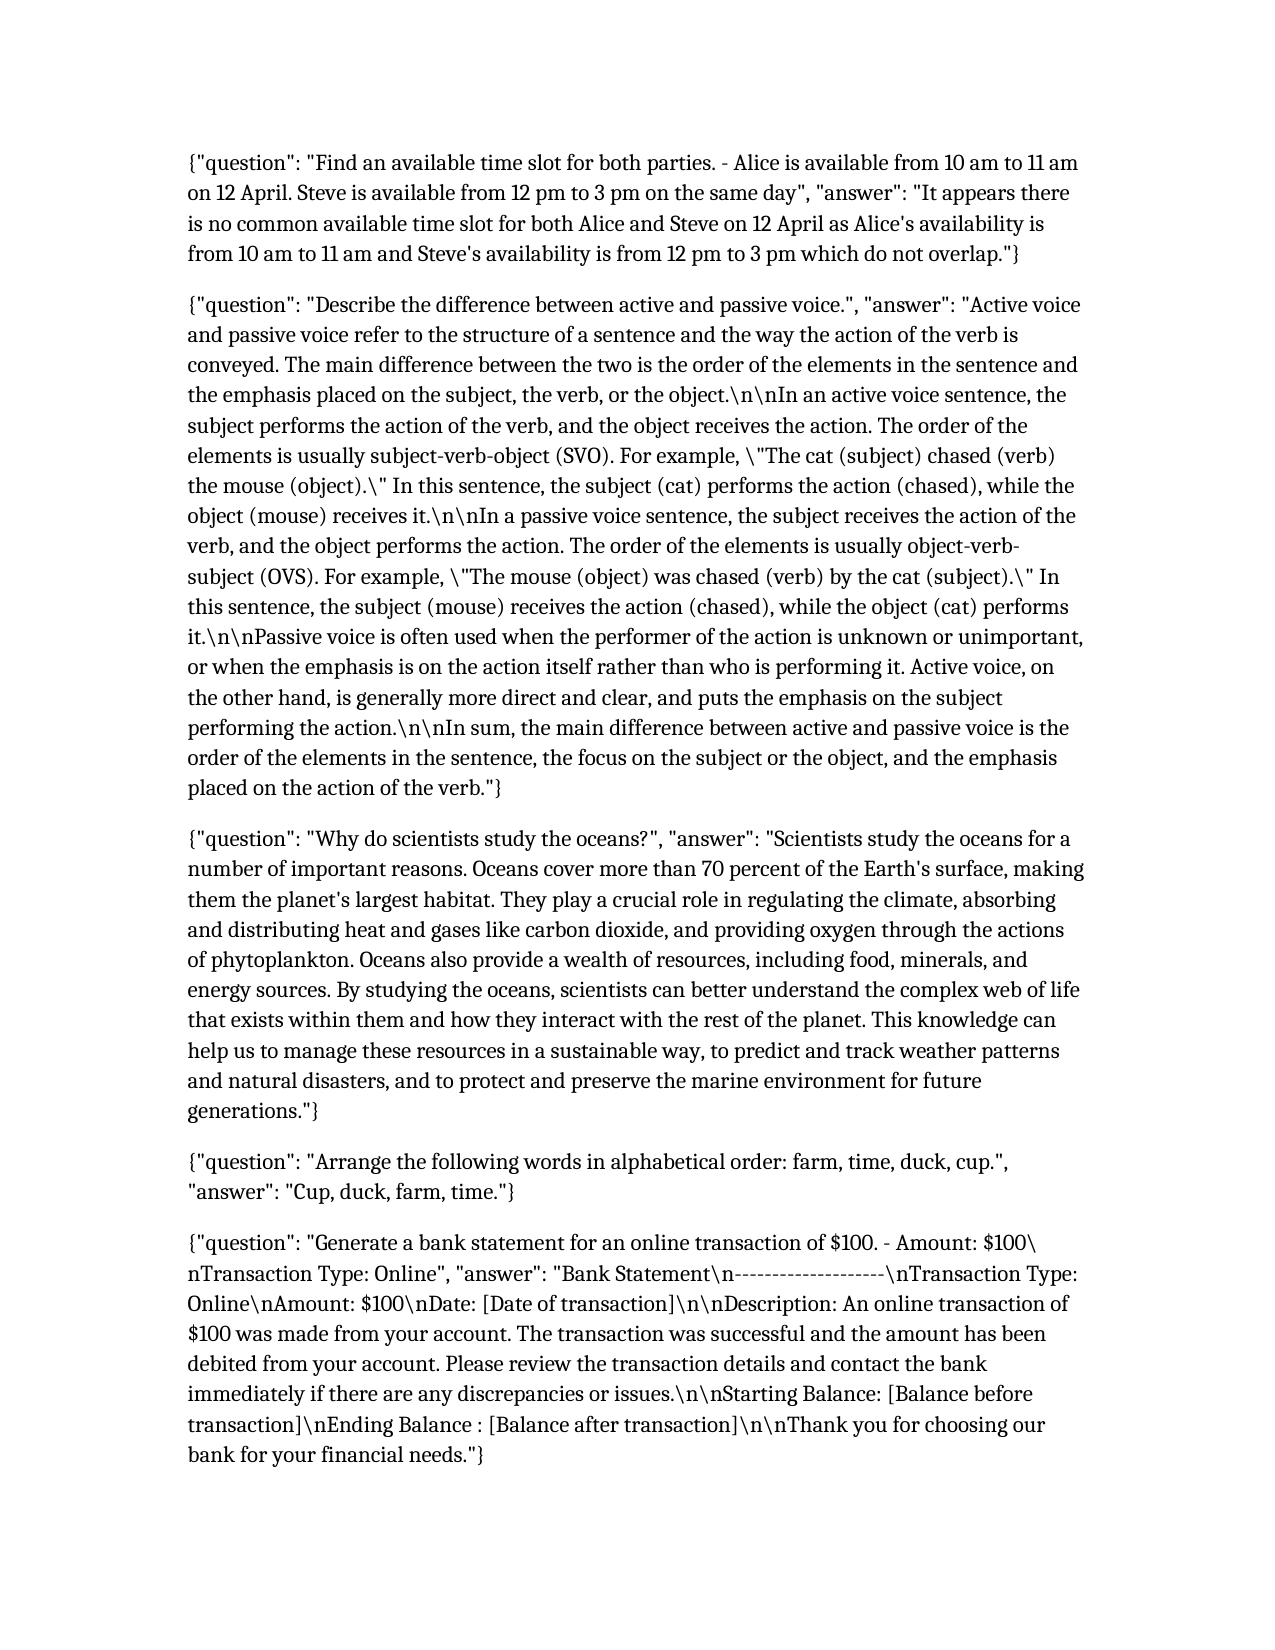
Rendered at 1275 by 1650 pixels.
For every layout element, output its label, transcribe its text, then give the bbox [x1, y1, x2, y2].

text {"question": "Why do scientists study the oceans?", "answer": "Scientists study the oceans for a number of important reasons. Oceans cover more than 70 percent of the Earth's surface, making them the planet's largest habitat. They play a crucial role in regulating the climate, absorbing and distributing heat and gases like carbon dioxide, and providing oxygen through the actions of phytoplankton. Oceans also provide a wealth of resources, including food, minerals, and energy sources. By studying the oceans, scientists can better understand the complex web of life that exists within them and how they interact with the rest of the planet. This knowledge can help us to manage these resources in a sustainable way, to predict and track weather patterns and natural disasters, and to protect and preserve the marine environment for future generations."} [187, 826, 1087, 1124]
text {"question": "Describe the difference between active and passive voice.", "answer": "Active voice and passive voice refer to the structure of a sentence and the way the action of the verb is conveyed. The main difference between the two is the order of the elements in the sentence and the emphasis placed on the subject, the verb, or the object.\n\nIn an active voice sentence, the subject performs the action of the verb, and the object receives the action. The order of the elements is usually subject-verb-object (SVO). For example, \"The cat (subject) chased (verb) the mouse (object).\" In this sentence, the subject (cat) performs the action (chased), while the object (mouse) receives it.\n\nIn a passive voice sentence, the subject receives the action of the verb, and the object performs the action. The order of the elements is usually object-verb-subject (OVS). For example, \"The mouse (object) was chased (verb) by the cat (subject).\" In this sentence, the subject (mouse) receives the action (chased), while the object (cat) performs it.\n\nPassive voice is often used when the performer of the action is unknown or unimportant, or when the emphasis is on the action itself rather than who is performing it. Active voice, on the other hand, is generally more direct and clear, and puts the emphasis on the subject performing the action.\n\nIn sum, the main difference between active and passive voice is the order of the elements in the sentence, the focus on the subject or the object, and the emphasis placed on the action of the verb."} [187, 292, 1087, 801]
text {"question": "Arrange the following words in alphabetical order: farm, time, duck, cup.", "answer": "Cup, duck, farm, time."} [187, 1149, 1087, 1206]
text {"question": "Generate a bank statement for an online transaction of $100. - Amount: $100\nTransaction Type: Online", "answer": "Bank Statement\n--------------------\nTransaction Type: Online\nAmount: $100\nDate: [Date of transaction]\n\nDescription: An online transaction of $100 was made from your account. The transaction was successful and the amount has been debited from your account. Please review the transaction details and contact the bank immediately if there are any discrepancies or issues.\n\nStarting Balance: [Balance before transaction]\nEnding Balance : [Balance after transaction]\n\nThank you for choosing our bank for your financial needs."} [187, 1230, 1087, 1468]
text {"question": "Find an available time slot for both parties. - Alice is available from 10 am to 11 am on 12 April. Steve is available from 12 pm to 3 pm on the same day", "answer": "It appears there is no common available time slot for both Alice and Steve on 12 April as Alice's availability is from 10 am to 11 am and Steve's availability is from 12 pm to 3 pm which do not overlap."} [187, 150, 1087, 267]
